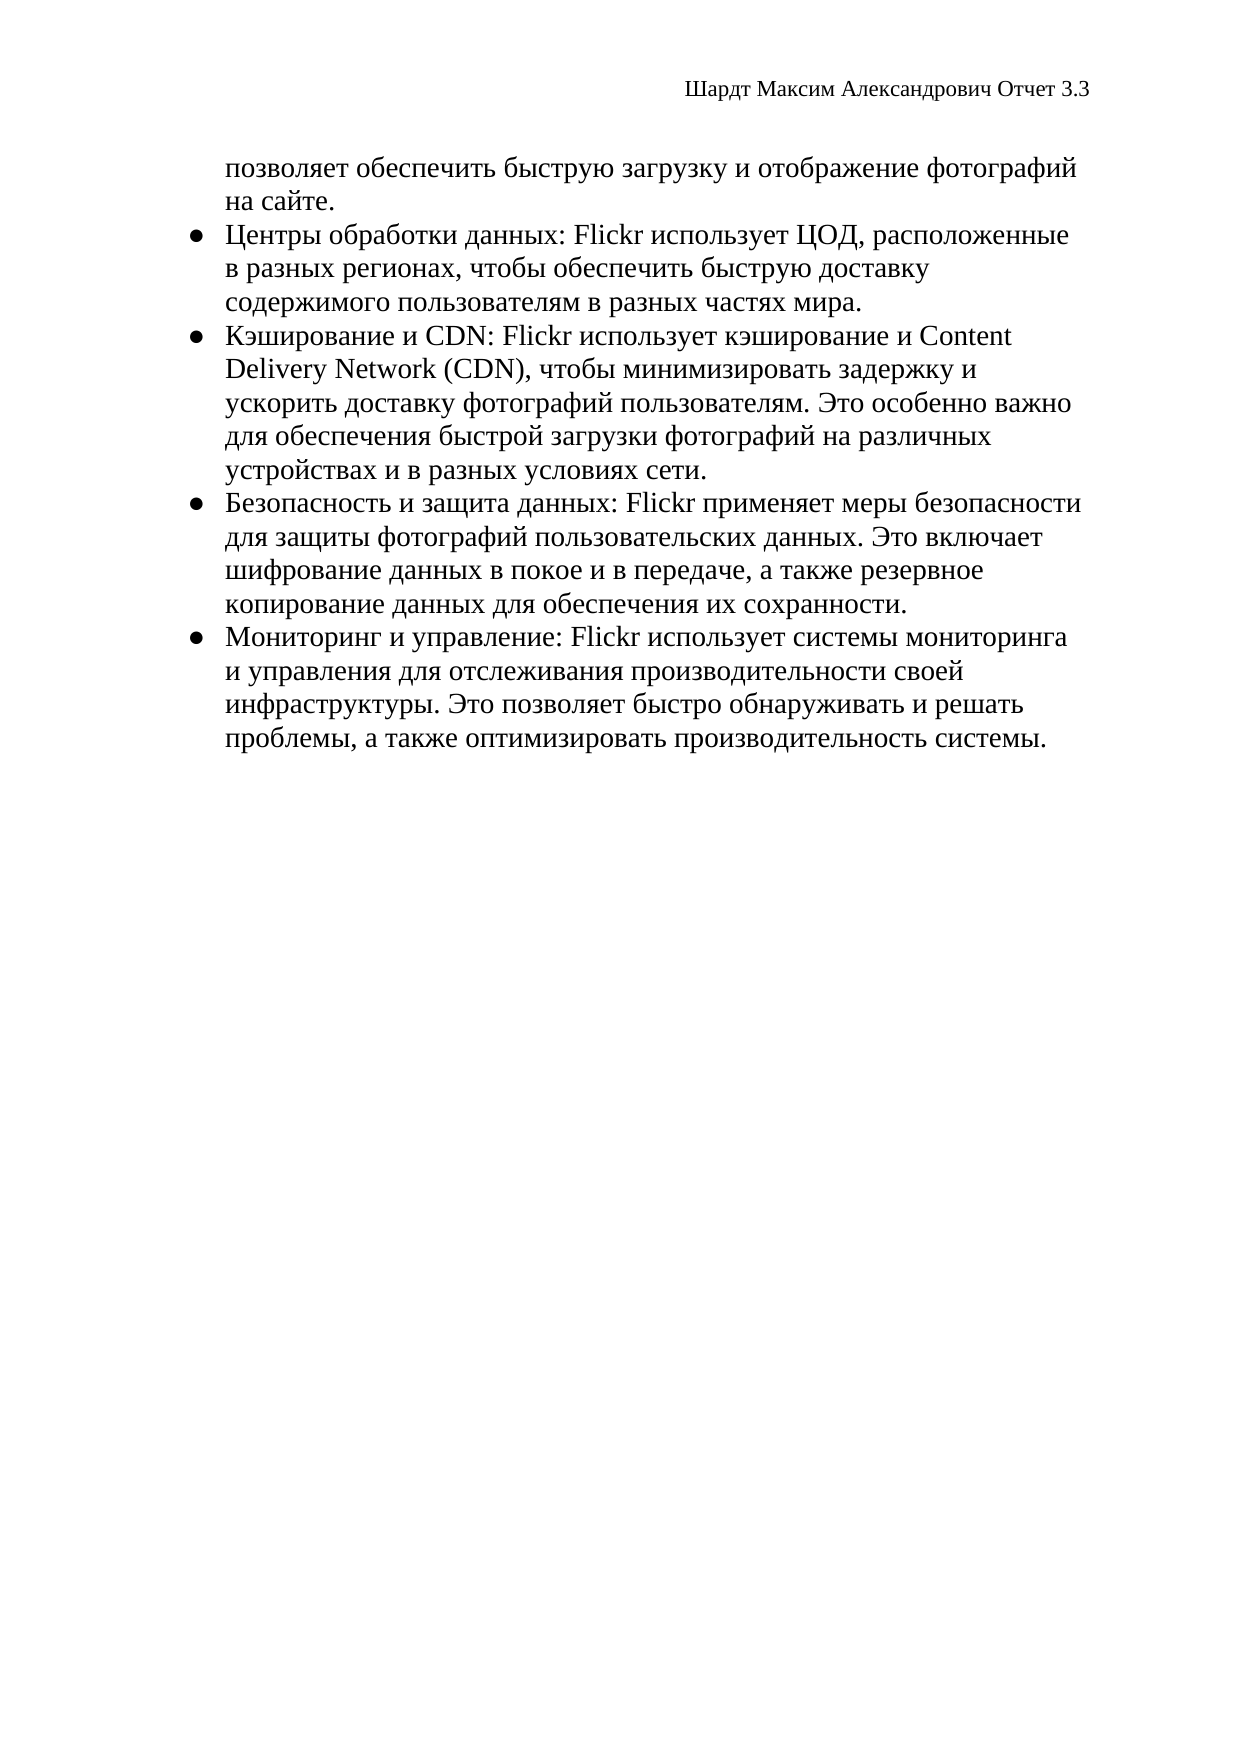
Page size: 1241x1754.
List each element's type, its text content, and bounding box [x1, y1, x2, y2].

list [187, 150, 1090, 217]
list Центры обработки данных: Flickr использует ЦОД, расположенные в разных регионах, чтобы обеспечить быструю доставку содержимого пользователям в разных частях мира. [187, 217, 1090, 318]
list Кэширование и CDN: Flickr использует кэширование и Content Delivery Network (CDN), чтобы минимизировать задержку и ускорить доставку фотографий пользователям. Это особенно важно для обеспечения быстрой загрузки фотографий на различных устройствах и в разных условиях сети. [187, 318, 1090, 485]
list Безопасность и защита данных: Flickr применяет меры безопасности для защиты фотографий пользовательских данных. Это включает шифрование данных в покое и в передаче, а также резервное копирование данных для обеспечения их сохранности. [187, 485, 1090, 619]
list Мониторинг и управление: Flickr использует системы мониторинга и управления для отслеживания производительности своей инфраструктуры. Это позволяет быстро обнаруживать и решать проблемы, а также оптимизировать производительность системы. [187, 619, 1090, 754]
